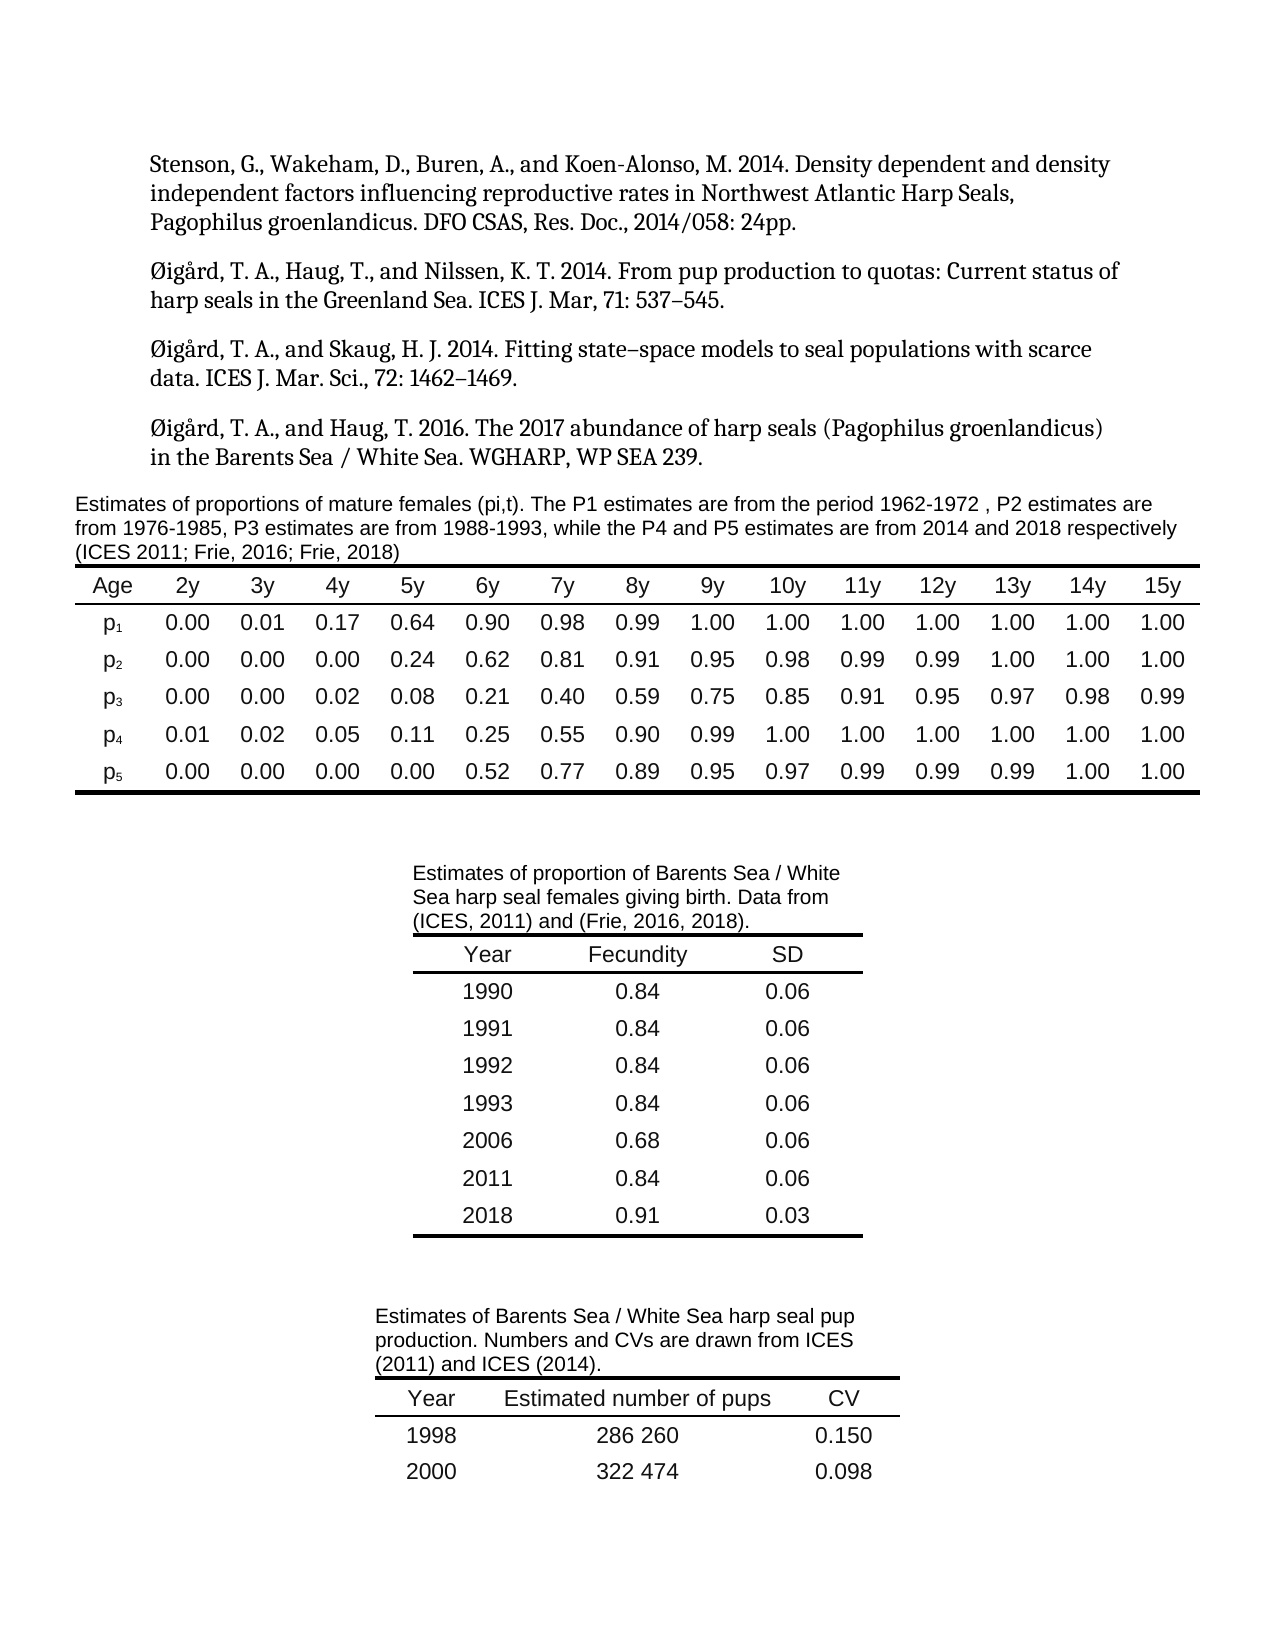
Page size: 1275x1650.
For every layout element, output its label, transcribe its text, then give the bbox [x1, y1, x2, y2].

table_cell 0.21 [450, 678, 525, 715]
table_cell 0.06 [713, 1084, 862, 1121]
table_cell 0.24 [375, 640, 450, 678]
table_cell 0.11 [375, 715, 450, 753]
table_cell 0.52 [450, 753, 525, 790]
table_header Estimates of proportion of Barents Sea / White Sea harp seal females giving birth. Data from (ICES, 2011) and (Frie, 2016, 2018). [413, 861, 862, 933]
table_cell Age [75, 568, 150, 603]
table_cell 1998 [375, 1417, 487, 1453]
table_cell 0.84 [563, 1009, 712, 1046]
table_cell 0.84 [563, 974, 712, 1009]
table_cell 1.00 [1125, 640, 1200, 678]
table_cell 0.84 [563, 1159, 712, 1196]
table_cell 0.00 [225, 678, 300, 715]
table_cell 11y [825, 568, 900, 603]
table_cell 0.02 [225, 715, 300, 753]
table_cell 0.85 [750, 678, 825, 715]
table_cell 0.95 [675, 640, 750, 678]
table_cell Estimated number of pups [488, 1380, 787, 1415]
table_cell 0.00 [225, 640, 300, 678]
table_cell 0.05 [300, 715, 375, 753]
table_cell 0.01 [225, 605, 300, 640]
table_cell 0.08 [375, 678, 450, 715]
table_cell 3y [225, 568, 300, 603]
table_cell 15y [1125, 568, 1200, 603]
table_cell p3 [75, 678, 150, 715]
table_cell 1.00 [975, 715, 1050, 753]
table_cell 0.98 [525, 605, 600, 640]
table_cell 0.91 [825, 678, 900, 715]
table_cell 0.00 [225, 753, 300, 790]
table_cell CV [788, 1380, 900, 1415]
table_cell 1992 [413, 1046, 562, 1084]
table_cell 2018 [413, 1196, 562, 1234]
table_cell 9y [675, 568, 750, 603]
table_cell 0.150 [788, 1417, 900, 1453]
text Stenson, G., Wakeham, D., Buren, A., and Koen-Alonso, M. 2014. Density dependent and density independent factors influencing reproductive rates in Northwest Atlantic Harp Seals, Pagophilus groenlandicus. DFO CSAS, Res. Doc., 2014/058: 24pp. [150, 150, 1125, 236]
table_cell 0.25 [450, 715, 525, 753]
table_cell p5 [75, 753, 150, 790]
table_cell 1.00 [900, 715, 975, 753]
table_cell 0.00 [375, 753, 450, 790]
table_cell 1993 [413, 1084, 562, 1121]
table_cell 0.91 [563, 1196, 712, 1234]
table_cell 286 260 [488, 1417, 787, 1453]
table_cell 322 474 [488, 1453, 787, 1490]
table_cell 0.91 [600, 640, 675, 678]
table_cell 0.55 [525, 715, 600, 753]
table_cell 0.99 [600, 605, 675, 640]
table_cell 0.84 [563, 1084, 712, 1121]
text Øigård, T. A., and Haug, T. 2016. The 2017 abundance of harp seals (Pagophilus groenlandicus) in the Barents Sea / White Sea. WGHARP, WP SEA 239. [150, 414, 1125, 471]
table_cell 0.17 [300, 605, 375, 640]
table_cell 7y [525, 568, 600, 603]
table_cell 14y [1050, 568, 1125, 603]
table_cell 0.00 [300, 753, 375, 790]
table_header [375, 1304, 900, 1376]
table_cell Year [413, 937, 562, 971]
table_cell p2 [75, 640, 150, 678]
table_cell 1.00 [675, 605, 750, 640]
table_cell 0.098 [788, 1453, 900, 1490]
table_cell 1.00 [1050, 640, 1125, 678]
table_cell 12y [900, 568, 975, 603]
table_cell 1.00 [1050, 715, 1125, 753]
table_cell 0.01 [150, 715, 225, 753]
table_cell 1.00 [1050, 605, 1125, 640]
table_cell 2006 [413, 1121, 562, 1159]
table_cell 0.99 [900, 753, 975, 790]
table_cell 0.00 [150, 605, 225, 640]
table_cell 0.97 [750, 753, 825, 790]
table_cell 0.98 [750, 640, 825, 678]
text Øigård, T. A., Haug, T., and Nilssen, K. T. 2014. From pup production to quotas: Current status of harp seals in the Greenland Sea. ICES J. Mar, 71: 537–545. [150, 257, 1125, 314]
table_cell 2000 [375, 1453, 487, 1490]
table_cell 0.99 [975, 753, 1050, 790]
table_cell 0.99 [825, 753, 900, 790]
table_cell 0.75 [675, 678, 750, 715]
table_cell 0.06 [713, 1009, 862, 1046]
table_cell 0.90 [450, 605, 525, 640]
table_cell 1.00 [900, 605, 975, 640]
table_cell 0.98 [1050, 678, 1125, 715]
table_cell 0.06 [713, 1121, 862, 1159]
table_cell 0.89 [600, 753, 675, 790]
table_cell 4y [300, 568, 375, 603]
table_cell 1.00 [825, 715, 900, 753]
table_cell 0.06 [713, 1046, 862, 1084]
table_cell 6y [450, 568, 525, 603]
table_cell 1.00 [750, 715, 825, 753]
table_cell 0.40 [525, 678, 600, 715]
table_header Estimates of proportions of mature females (pi,t). The P1 estimates are from the period 1962-1972 , P2 estimates are from 1976-1985, P3 estimates are from 1988-1993, while the P4 and P5 estimates are from 2014 and 2018 respectively (ICES 2011; Frie, 2016; Frie, 2018) [75, 492, 1200, 564]
table_cell 0.84 [563, 1046, 712, 1084]
table_cell 0.06 [713, 1159, 862, 1196]
table_cell 10y [750, 568, 825, 603]
table_cell 1991 [413, 1009, 562, 1046]
table_cell Fecundity [563, 937, 712, 971]
table_cell 1990 [413, 974, 562, 1009]
table_cell 0.00 [150, 678, 225, 715]
table_cell 0.06 [713, 974, 862, 1009]
table_cell 13y [975, 568, 1050, 603]
table_cell 2011 [413, 1159, 562, 1196]
table_cell 0.00 [150, 753, 225, 790]
table_cell 0.00 [300, 640, 375, 678]
table_cell 1.00 [975, 640, 1050, 678]
table_cell 0.68 [563, 1121, 712, 1159]
table_cell 1.00 [1125, 715, 1200, 753]
table_cell 0.62 [450, 640, 525, 678]
table_cell p4 [75, 715, 150, 753]
table_cell p1 [75, 605, 150, 640]
table_cell 1.00 [1125, 605, 1200, 640]
table_cell 1.00 [825, 605, 900, 640]
text Øigård, T. A., and Skaug, H. J. 2014. Fitting state–space models to seal populations with scarce data. ICES J. Mar. Sci., 72: 1462–1469. [150, 335, 1125, 393]
table_cell 0.95 [675, 753, 750, 790]
table_cell 0.03 [713, 1196, 862, 1234]
table_cell 0.02 [300, 678, 375, 715]
table_cell 0.99 [1125, 678, 1200, 715]
table_cell 0.64 [375, 605, 450, 640]
table_cell 0.99 [675, 715, 750, 753]
table_cell 1.00 [750, 605, 825, 640]
table_cell 1.00 [975, 605, 1050, 640]
table_cell 0.97 [975, 678, 1050, 715]
table_cell 1.00 [1050, 753, 1125, 790]
table_cell 0.77 [525, 753, 600, 790]
table_cell 8y [600, 568, 675, 603]
table_cell 0.99 [900, 640, 975, 678]
table_cell 5y [375, 568, 450, 603]
table_cell 0.59 [600, 678, 675, 715]
table_cell Year [375, 1380, 487, 1415]
table_cell 0.95 [900, 678, 975, 715]
table_cell 0.90 [600, 715, 675, 753]
table_cell 0.00 [150, 640, 225, 678]
table_cell 0.81 [525, 640, 600, 678]
table_cell 1.00 [1125, 753, 1200, 790]
table_cell 0.99 [825, 640, 900, 678]
table_cell 2y [150, 568, 225, 603]
table_cell SD [713, 937, 862, 971]
